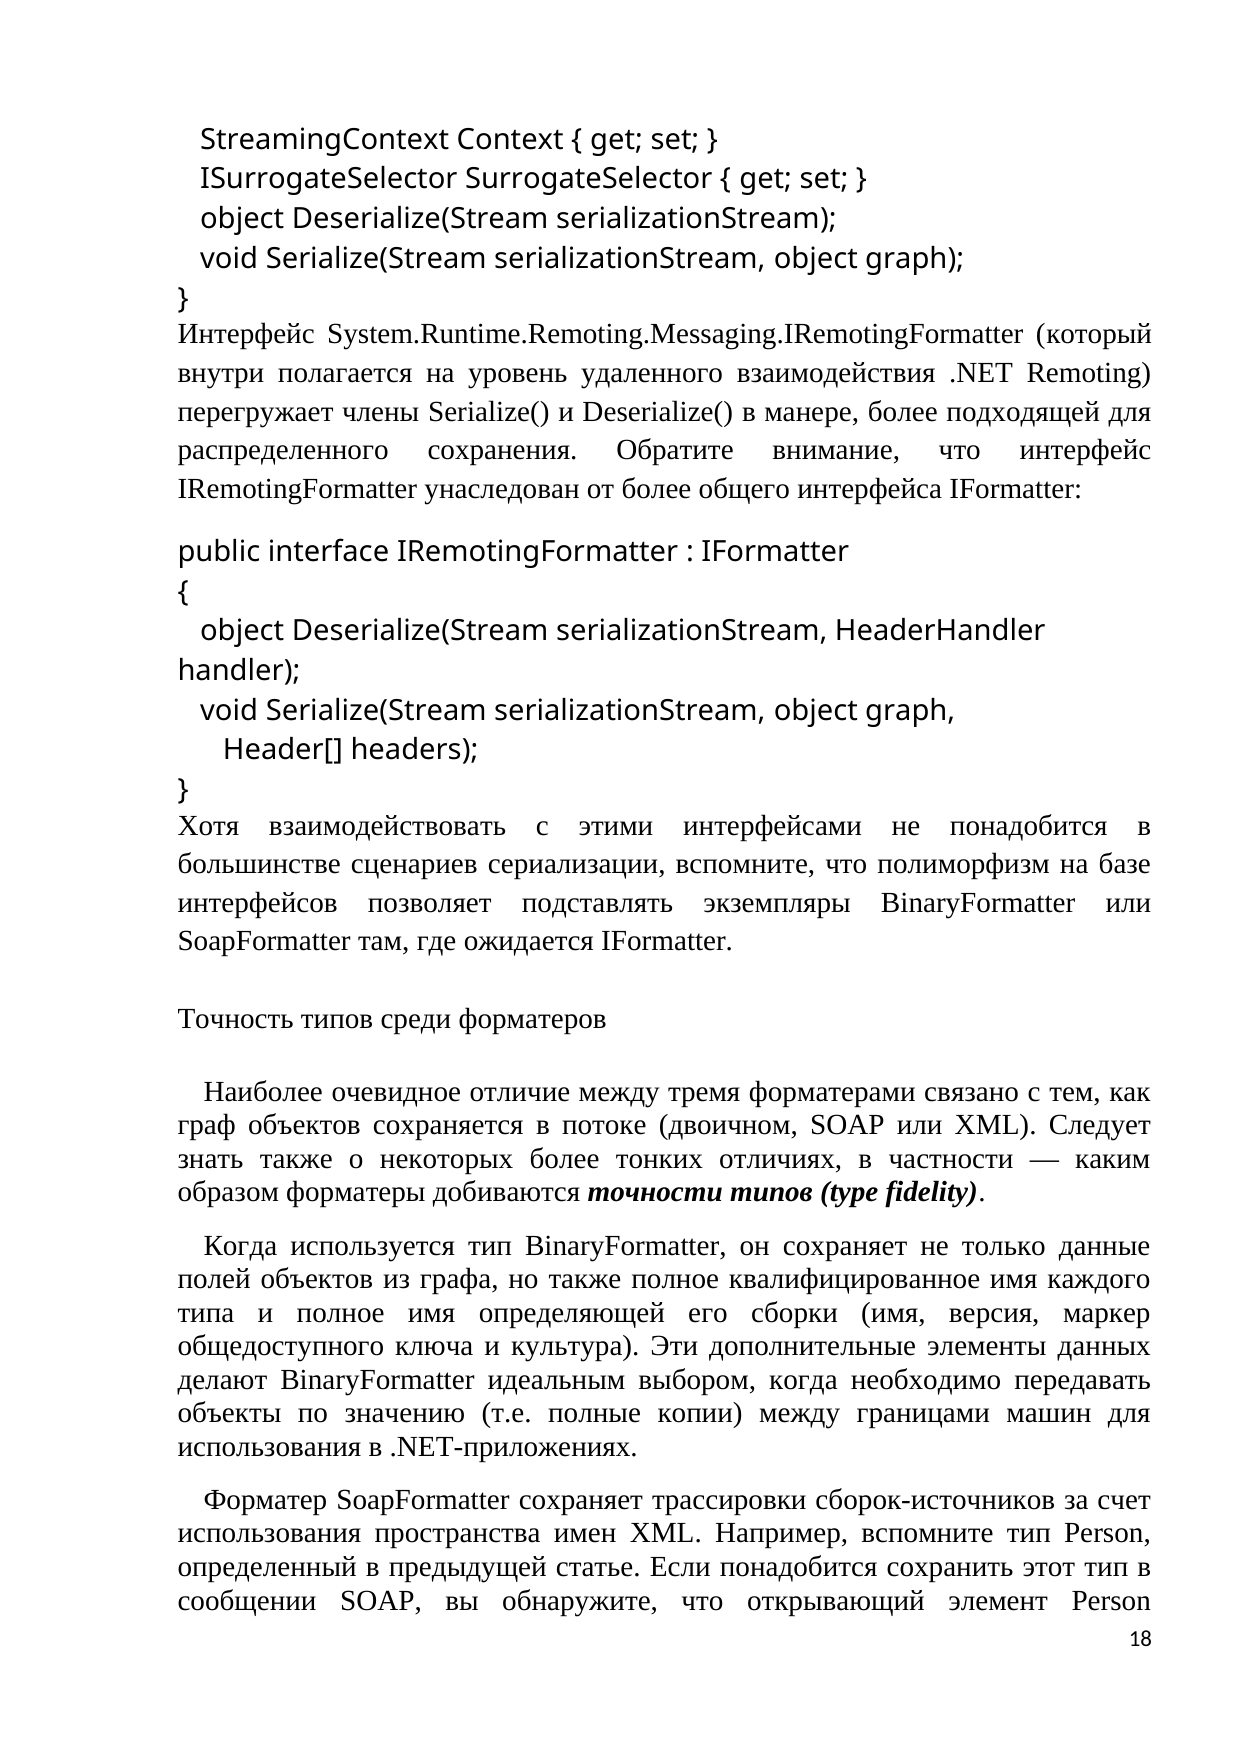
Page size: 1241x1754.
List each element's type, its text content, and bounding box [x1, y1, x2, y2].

subtitle Точность типов среди форматеров [177, 1001, 1152, 1035]
text object Deserialize(Stream serializationStream); [177, 197, 1152, 237]
text Наиболее очевидное отличие между тремя форматерами связано с тем, как граф объектов сохраняется в потоке (двоичном, SOAP или XML). Следует знать также о некоторых более тонких отличиях, в частности — каким образом форматеры добиваются точности типов (type fidelity). [177, 1074, 1152, 1208]
text Header[] headers); [177, 728, 1152, 768]
text Интерфейс System.Runtime.Remoting.Messaging.IRemotingFormatter (который внутри полагается на уровень удаленного взаимодействия .NET Remoting) перегружает члены Serialize() и Deserialize() в манере, более подходящей для распределенного сохранения. Обратите внимание, что интерфейс IRemotingFormatter унаследован от более общего интерфейса IFormatter: [177, 317, 1152, 504]
text ISurrogateSelector SurrogateSelector { get; set; } [177, 158, 1152, 197]
text { [177, 570, 1152, 609]
text public interface IRemotingFormatter : IFormatter [177, 530, 1152, 570]
text } [177, 768, 1152, 808]
text void Serialize(Stream serializationStream, object graph, [177, 689, 1152, 728]
text void Serialize(Stream serializationStream, object graph); [177, 237, 1152, 277]
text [177, 1482, 1152, 1616]
text } [177, 277, 1152, 317]
text Хотя взаимодействовать с этими интерфейсами не понадобится в большинстве сценариев сериализации, вспомните, что полиморфизм на базе интерфейсов позволяет подставлять экземпляры BinaryFormatter или SoapFormatter там, где ожидается IFormatter. [177, 808, 1152, 957]
text Когда используется тип BinaryFormatter, он сохраняет не только данные полей объектов из графа, но также полное квалифицированное имя каждого типа и полное имя определяющей его сборки (имя, версия, маркер общедоступного ключа и культура). Эти дополнительные элементы данных делают BinaryFormatter идеальным выбором, когда необходимо передавать объекты по значению (т.е. полные копии) между границами машин для использования в .NET-приложениях. [177, 1228, 1152, 1462]
text StreamingContext Context { get; set; } [177, 118, 1152, 158]
text object Deserialize(Stream serializationStream, HeaderHandler handler); [177, 609, 1152, 689]
